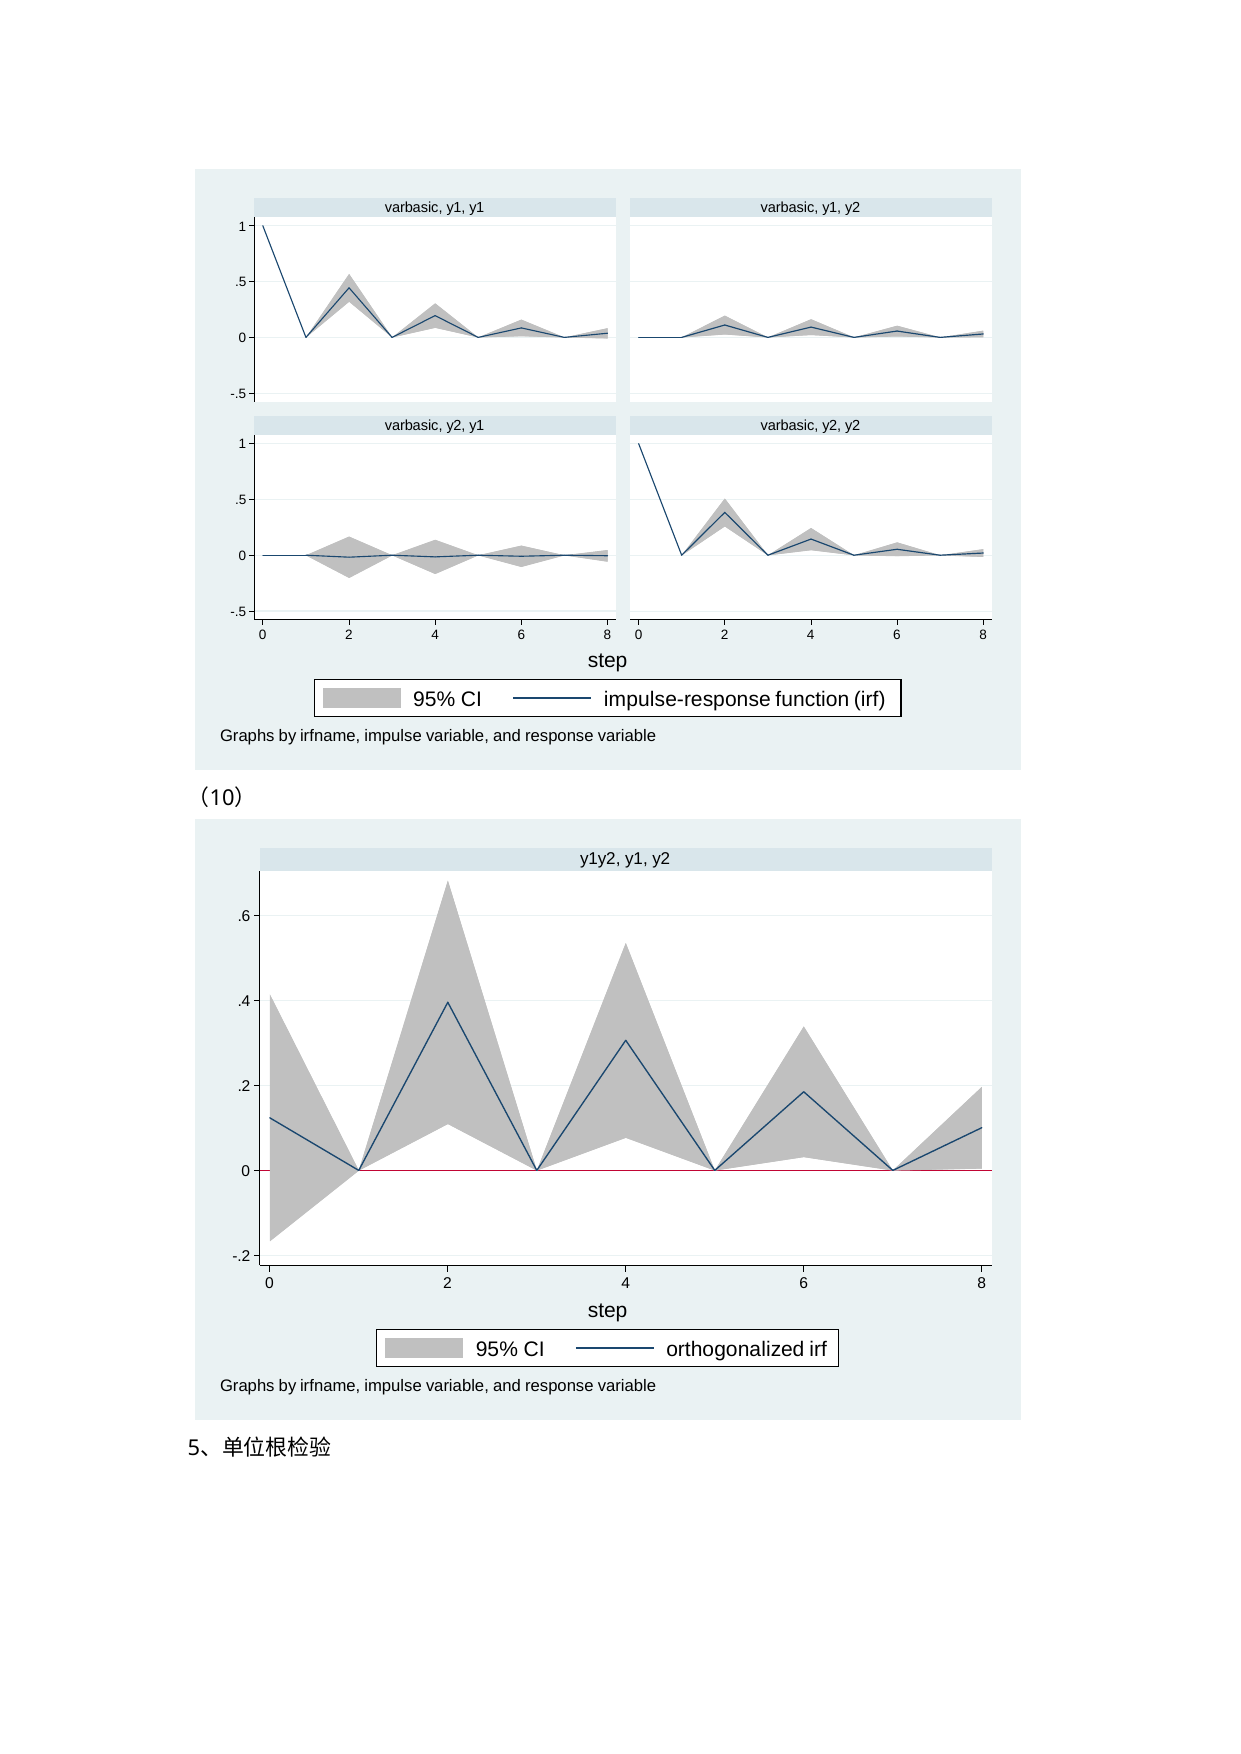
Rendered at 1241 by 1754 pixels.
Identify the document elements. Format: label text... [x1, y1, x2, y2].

text 5、单位根检验 [187, 1429, 1053, 1462]
text （10） [187, 779, 1053, 812]
